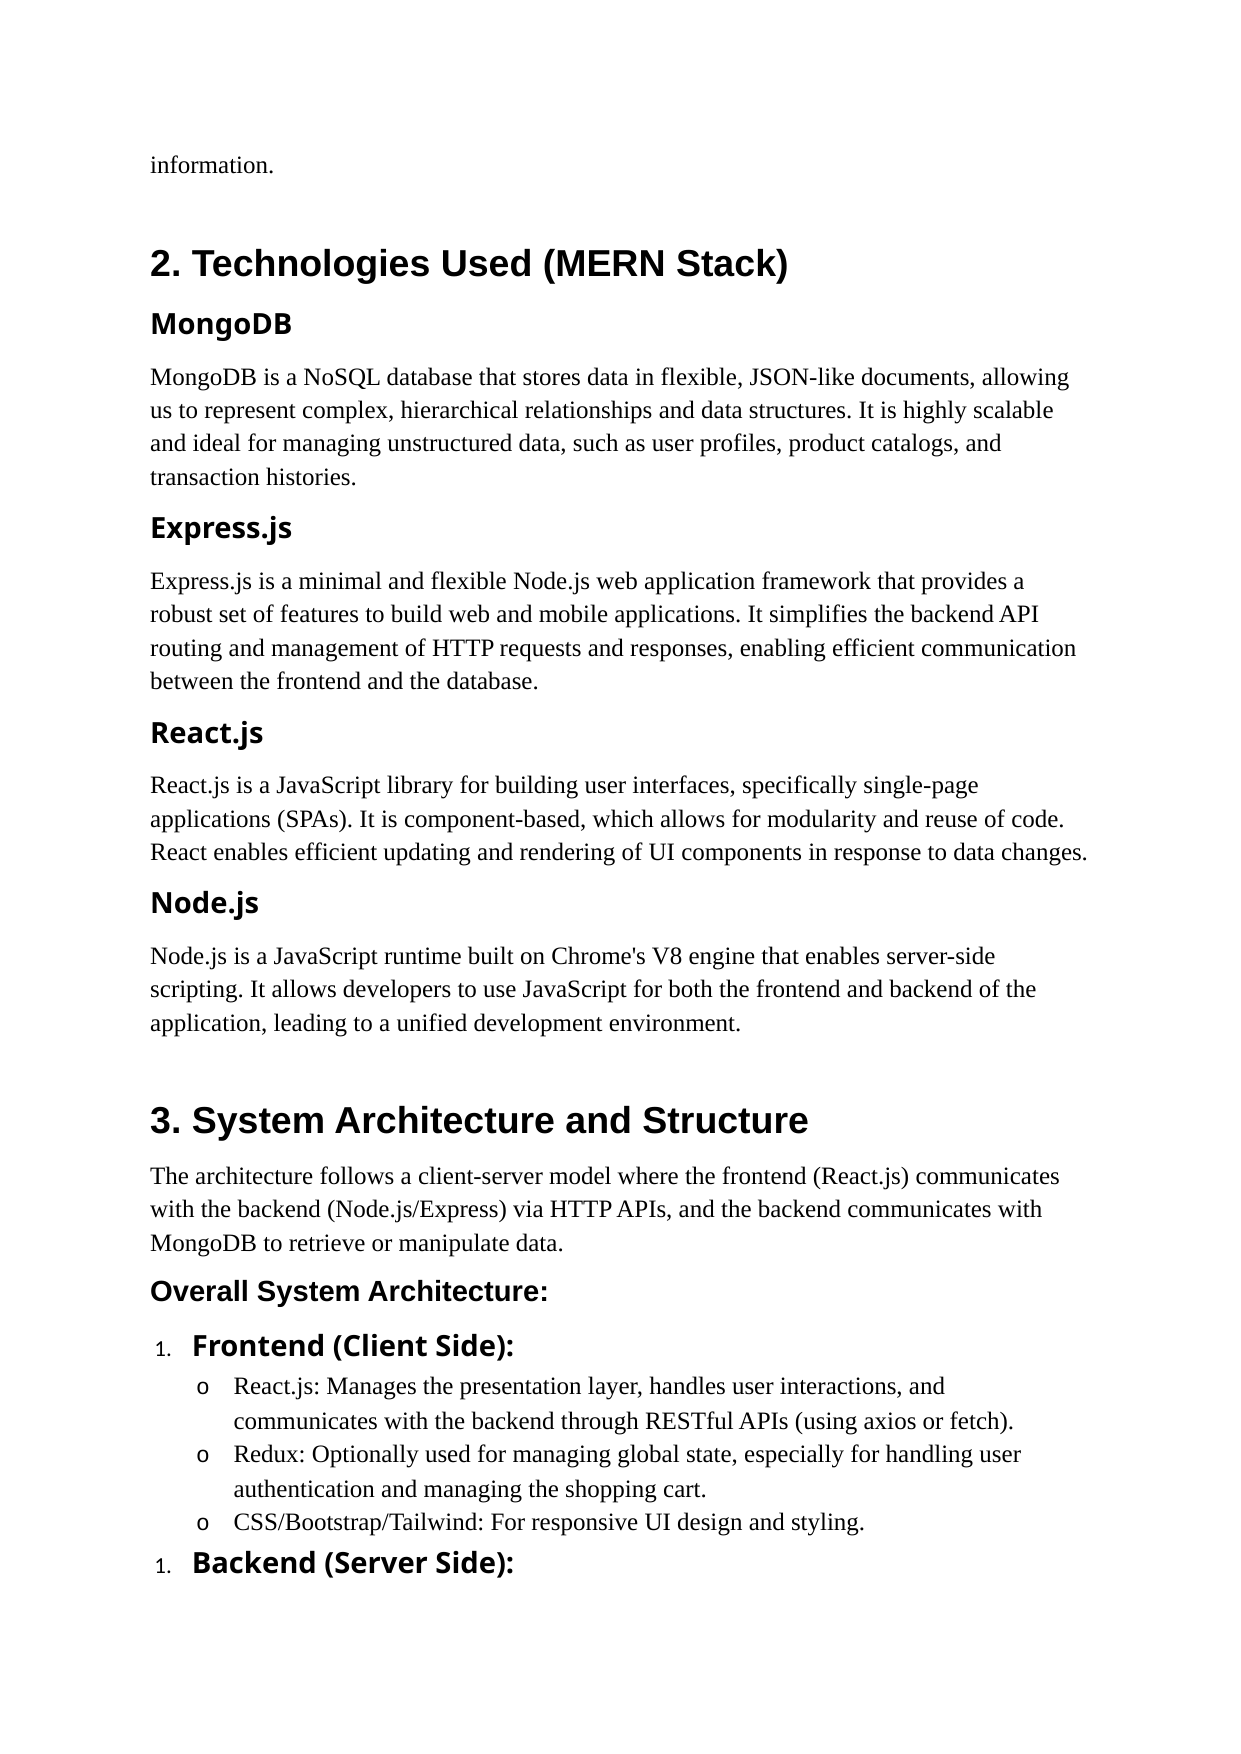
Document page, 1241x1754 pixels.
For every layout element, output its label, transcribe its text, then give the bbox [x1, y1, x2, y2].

text 2. Technologies Used (MERN Stack) [150, 477, 1090, 520]
text Express.js [150, 744, 1090, 783]
text MongoDB [150, 539, 1090, 579]
text Node.js is a JavaScript runtime built on Chrome's V8 engine that enables server-side scripting. It allows developers to use JavaScript for both the frontend and backend of the application, leading to a unified development environment. [150, 1177, 1090, 1273]
text Overall System Architecture: [150, 1517, 1090, 1550]
text The architecture follows a client-server model where the frontend (React.js) communicates with the backend (Node.js/Express) via HTTP APIs, and the backend communicates with MongoDB to retrieve or manipulate data. [150, 1404, 1090, 1500]
text 1. Introduction [150, 150, 1090, 193]
text React.js [150, 948, 1090, 988]
text Node.js [150, 1119, 1090, 1159]
text Express.js is a minimal and flexible Node.js web application framework that provides a robust set of features to build web and mobile applications. It simplifies the backend API routing and management of HTTP requests and responses, enabling efficient communication between the frontend and the database. [150, 802, 1090, 931]
text React.js is a JavaScript library for building user interfaces, specifically single-page applications (SPAs). It is component-based, which allows for modularity and reuse of code. React enables efficient updating and rendering of UI components in response to data changes. [150, 1006, 1090, 1102]
text The purpose of this project is to create a full-featured grocery web application to allow users to shop for groceries online, with a focus on simplicity, speed, and responsiveness. The MERN stack provides an ideal combination of technologies that work well together for building modern, scalable web applications. The app will cater to both customers who wish to buy groceries and administrators who need to manage product listings, orders, and user information. [150, 212, 1090, 408]
text MongoDB is a NoSQL database that stores data in flexible, JSON-like documents, allowing us to represent complex, hierarchical relationships and data structures. It is highly scalable and ideal for managing unstructured data, such as user profiles, product catalogs, and transaction histories. [150, 598, 1090, 727]
text 3. System Architecture and Structure [150, 1342, 1090, 1385]
